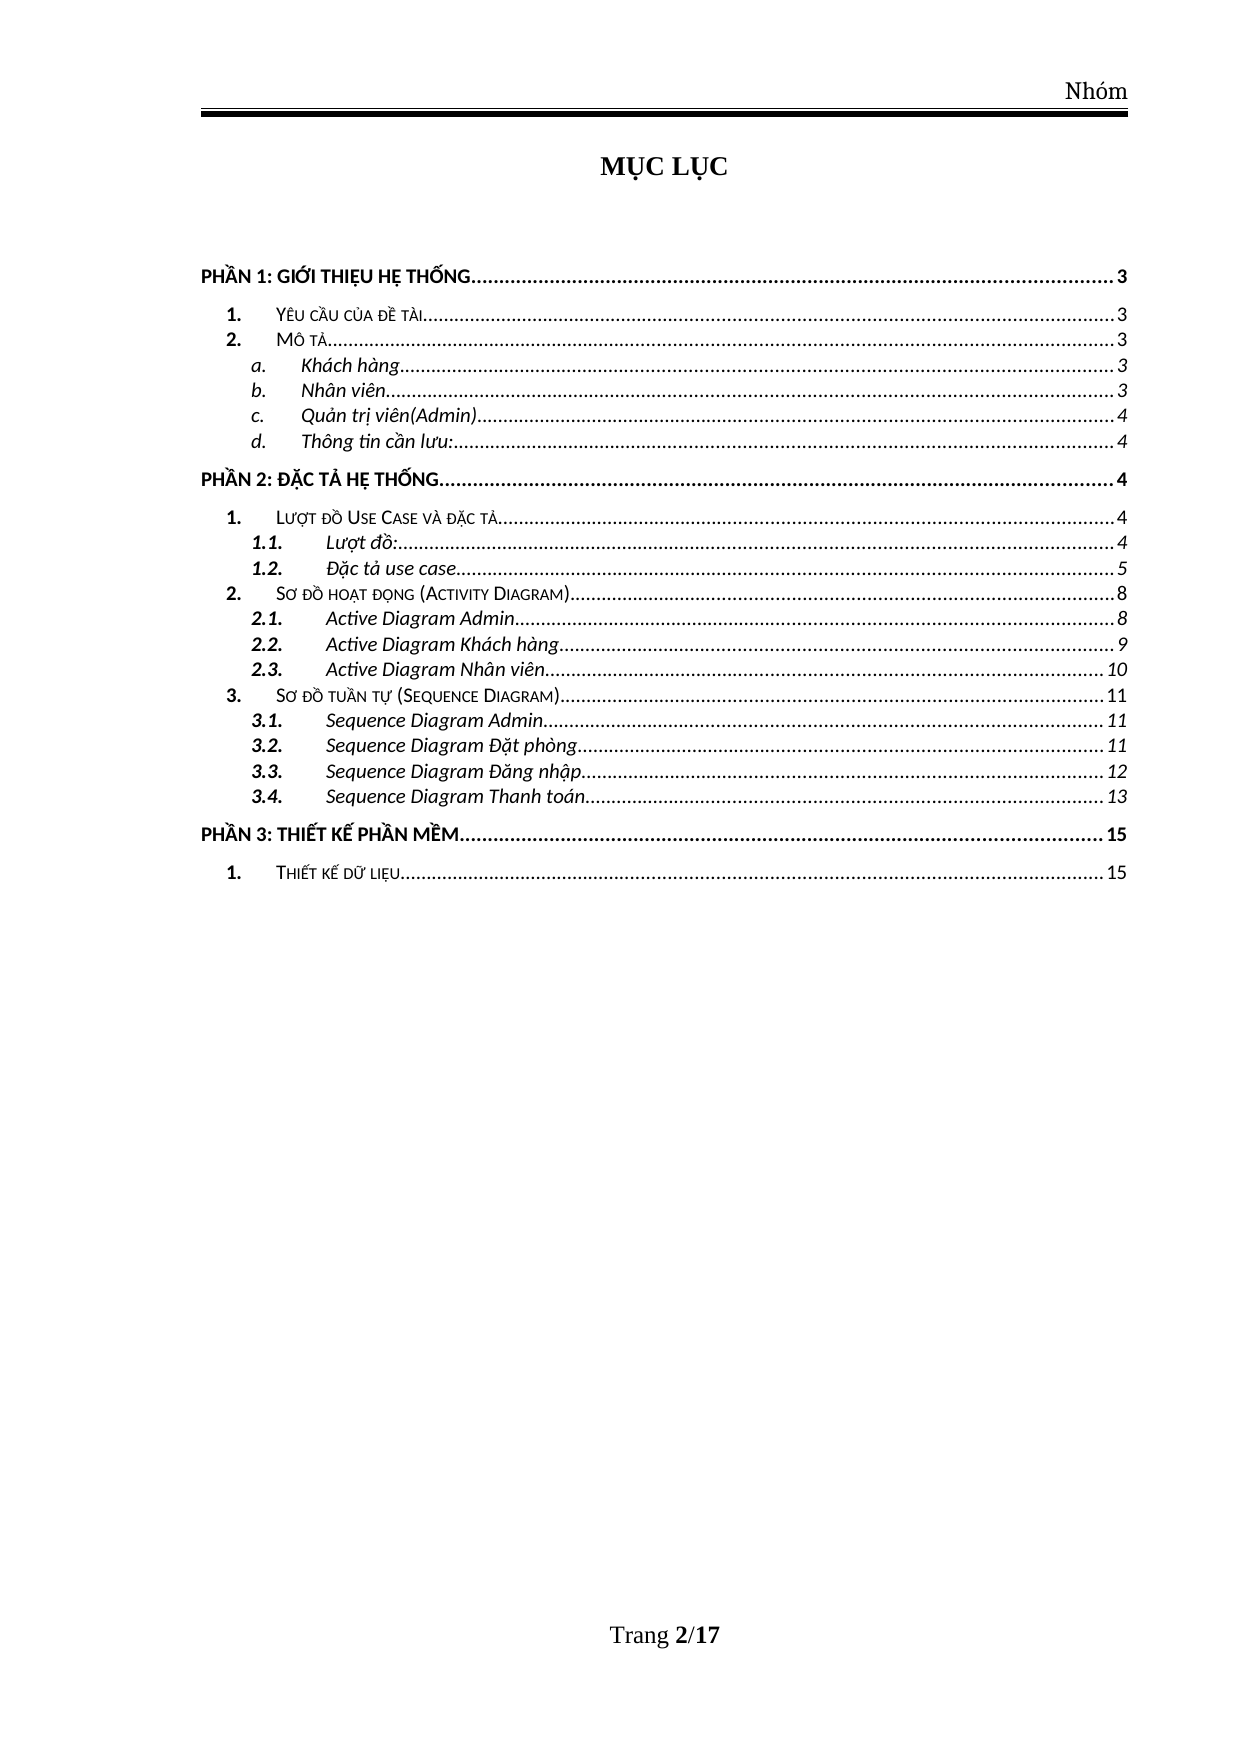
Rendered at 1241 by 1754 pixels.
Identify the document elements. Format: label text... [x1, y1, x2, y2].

text 1. Thiết kế dữ liệu 15 [226, 859, 1128, 885]
text 2. Mô tả 3 [226, 326, 1128, 352]
text 1.2. Đặc tả use case 5 [251, 555, 1128, 580]
text 3. Sơ đồ tuần tự (Sequence Diagram) 11 [226, 682, 1128, 707]
text 2.3. Active Diagram Nhân viên 10 [251, 656, 1128, 682]
text Phần 1: Giới thiệu hệ thống 3 [201, 263, 1128, 288]
text 2. Sơ đồ hoạt động (Activity Diagram) 8 [226, 580, 1128, 606]
text MỤC LỤC [201, 150, 1128, 181]
text d. Thông tin cần lưu: 4 [251, 428, 1128, 453]
text b. Nhân viên 3 [251, 377, 1128, 403]
text 3.3. Sequence Diagram Đăng nhập 12 [251, 758, 1128, 783]
text 1. Lượt đồ Use Case và đặc tả 4 [226, 504, 1128, 529]
text a. Khách hàng 3 [251, 352, 1128, 377]
text 3.4. Sequence Diagram Thanh toán 13 [251, 783, 1128, 809]
text 2.2. Active Diagram Khách hàng 9 [251, 631, 1128, 656]
text 2.1. Active Diagram Admin 8 [251, 606, 1128, 631]
text Phần 3: Thiết kế phần mềm 15 [201, 821, 1128, 847]
text 1. Yêu cầu của đề tài 3 [226, 301, 1128, 326]
text 3.2. Sequence Diagram Đặt phòng 11 [251, 733, 1128, 758]
text 1.1. Lượt đồ: 4 [251, 529, 1128, 555]
text 3.1. Sequence Diagram Admin 11 [251, 707, 1128, 733]
text c. Quản trị viên(Admin) 4 [251, 403, 1128, 428]
text Phần 2: Đặc tả hệ thống 4 [201, 466, 1128, 491]
